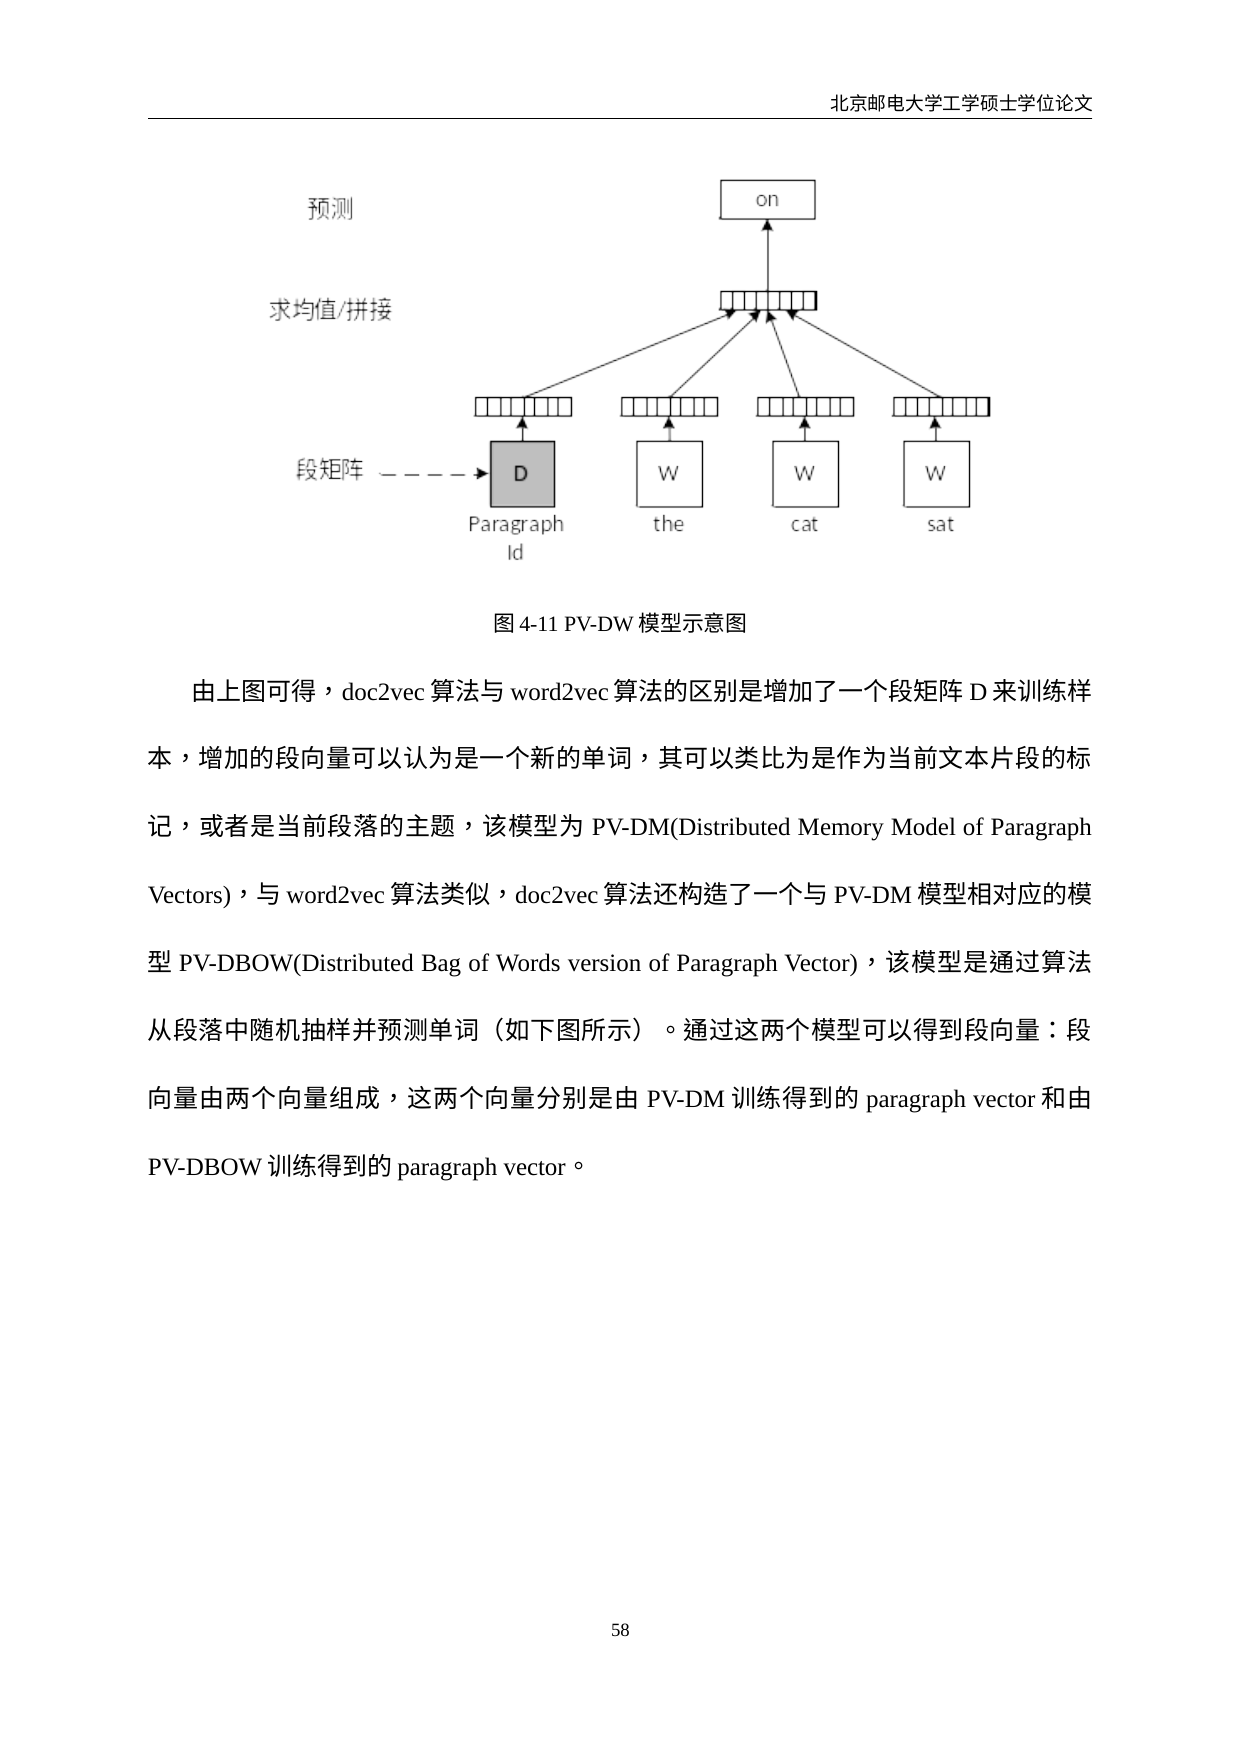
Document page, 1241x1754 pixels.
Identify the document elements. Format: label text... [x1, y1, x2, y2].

text 图4-11 PV-DW模型示意图 [148, 605, 1092, 639]
text 由上图可得，doc2vec算法与word2vec算法的区别是增加了一个段矩阵D来训练样本，增加的段向量可以认为是一个新的单词，其可以类比为是作为当前文本片段的标记，或者是当前段落的主题，该模型为PV-DM(Distributed Memory Model of Paragraph Vectors)，与word2vec算法类似，doc2vec算法还构造了一个与PV-DM模型相对应的模型PV-DBOW(Distributed Bag of Words version of Paragraph Vector)，该模型是通过算法从段落中随机抽样并预测单词（如下图所示）。通过这两个模型可以得到段向量：段向量由两个向量组成，这两个向量分别是由PV-DM训练得到的paragraph vector和由PV-DBOW训练得到的paragraph vector。 [148, 656, 1092, 1199]
